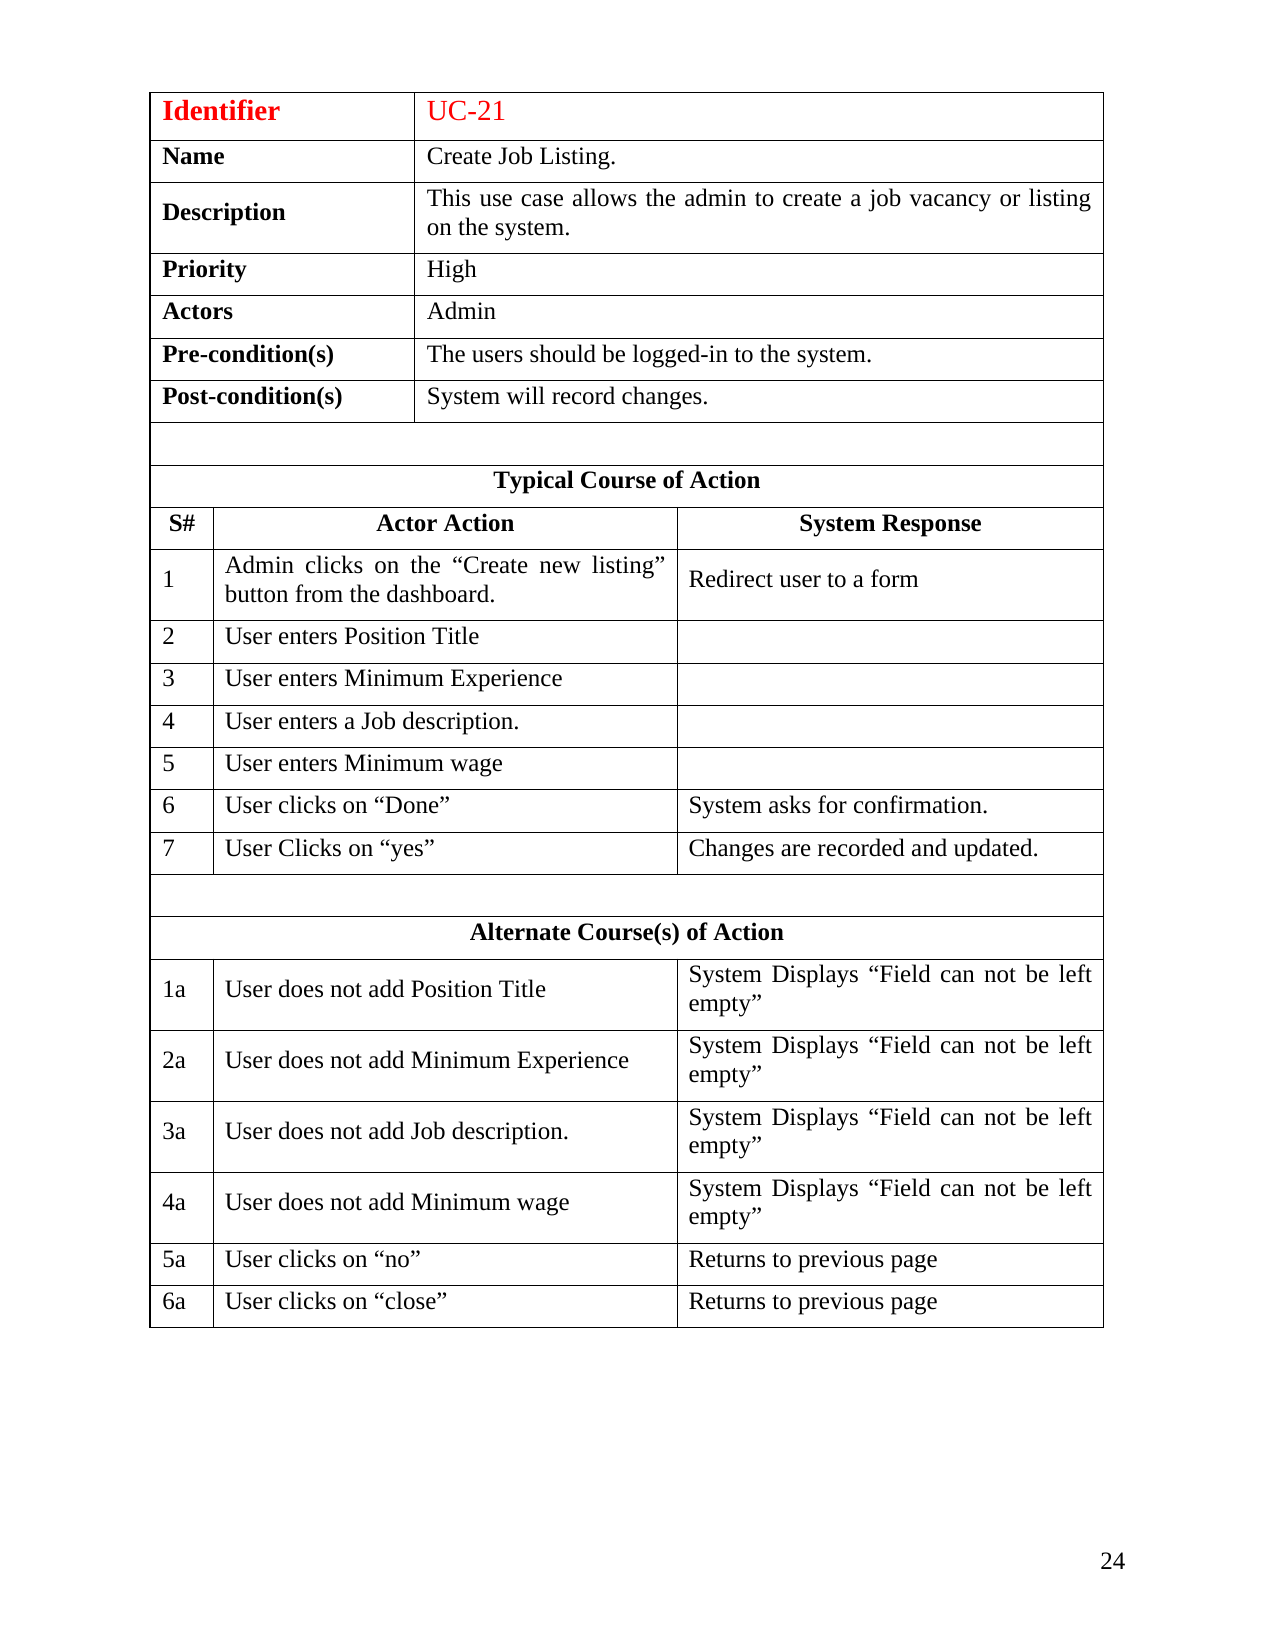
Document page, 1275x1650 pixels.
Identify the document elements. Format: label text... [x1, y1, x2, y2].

table_cell User enters a Job description. [214, 706, 677, 747]
table_cell 3 [151, 664, 213, 705]
table_cell Description [151, 183, 414, 253]
table_cell User does not add Minimum Experience [214, 1031, 677, 1101]
table_cell User does not add Minimum wage [214, 1173, 677, 1243]
table_cell User Clicks on “yes” [214, 833, 677, 874]
table_cell 4a [151, 1173, 213, 1243]
table_cell Typical Course of Action [151, 466, 1103, 507]
table_header UC-21 [415, 93, 1103, 140]
table_cell User clicks on “no” [214, 1244, 677, 1285]
table_cell High [415, 254, 1103, 295]
table_cell Name [151, 141, 414, 182]
table_cell Post-condition(s) [151, 381, 414, 422]
table_cell 3a [151, 1102, 213, 1172]
table_cell [678, 621, 1103, 662]
table_cell Actor Action [214, 508, 677, 549]
table_cell S# [151, 508, 213, 549]
table_cell This use case allows the admin to create a job vacancy or listing on the system. [415, 183, 1103, 253]
table_cell Admin [415, 296, 1103, 338]
table_cell System Displays “Field can not be left empty” [678, 960, 1103, 1029]
table_cell [678, 748, 1103, 789]
table_cell 2 [151, 621, 213, 662]
table_cell [151, 423, 1103, 464]
table_cell 6 [151, 790, 213, 832]
table_cell Create Job Listing. [415, 141, 1103, 182]
table_cell 2a [151, 1031, 213, 1101]
table_cell Returns to previous page [678, 1286, 1103, 1327]
table_cell 7 [151, 833, 213, 874]
table_cell System asks for confirmation. [678, 790, 1103, 832]
table_header Identifier [151, 93, 414, 140]
table_cell User clicks on “Done” [214, 790, 677, 832]
table_cell Actors [151, 296, 414, 338]
table_cell 6a [151, 1286, 213, 1327]
table_cell User does not add Job description. [214, 1102, 677, 1172]
table_cell Pre-condition(s) [151, 339, 414, 380]
table_cell [678, 664, 1103, 705]
table_cell System Displays “Field can not be left empty” [678, 1173, 1103, 1243]
table_cell Returns to previous page [678, 1244, 1103, 1285]
table_cell User does not add Position Title [214, 960, 677, 1029]
table_cell System will record changes. [415, 381, 1103, 422]
table_cell System Displays “Field can not be left empty” [678, 1031, 1103, 1101]
table_cell User enters Minimum Experience [214, 664, 677, 705]
table_cell System Response [678, 508, 1103, 549]
table_cell 1a [151, 960, 213, 1029]
table_cell System Displays “Field can not be left empty” [678, 1102, 1103, 1172]
table_cell User enters Position Title [214, 621, 677, 662]
table_cell 4 [151, 706, 213, 747]
table_cell Changes are recorded and updated. [678, 833, 1103, 874]
table_cell Admin clicks on the “Create new listing” button from the dashboard. [214, 550, 677, 620]
table_cell The users should be logged-in to the system. [415, 339, 1103, 380]
table_cell Priority [151, 254, 414, 295]
table_cell Redirect user to a form [678, 550, 1103, 620]
table_cell [151, 875, 1103, 916]
table_cell 5 [151, 748, 213, 789]
table_cell [678, 706, 1103, 747]
table_cell 1 [151, 550, 213, 620]
table_cell User enters Minimum wage [214, 748, 677, 789]
table_cell Alternate Course(s) of Action [151, 917, 1103, 958]
table_cell User clicks on “close” [214, 1286, 677, 1327]
table_cell 5a [151, 1244, 213, 1285]
